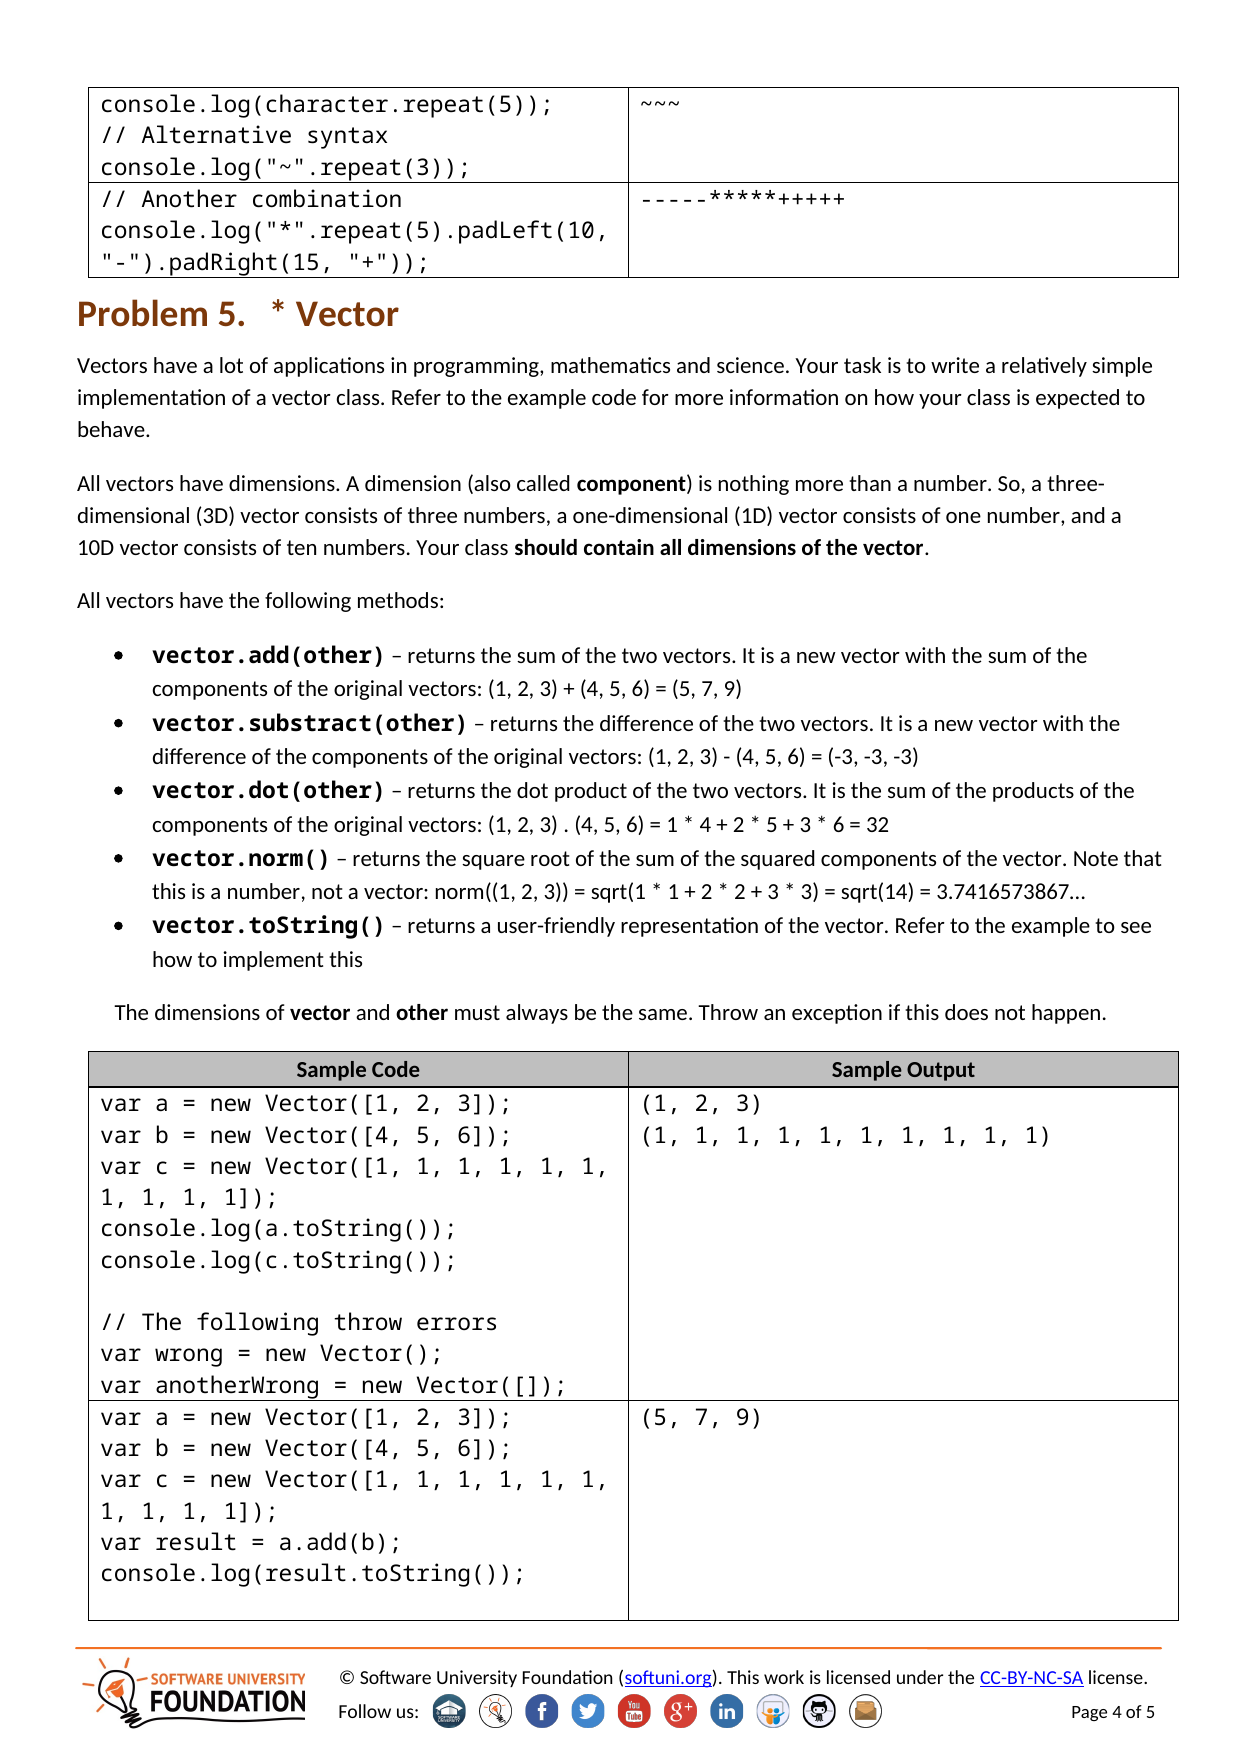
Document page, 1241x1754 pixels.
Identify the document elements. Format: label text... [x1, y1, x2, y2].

picture [617, 1694, 651, 1728]
text The dimensions of vector and other must always be the same. Throw an exception if this does not happen. [114, 998, 1163, 1026]
table_cell -----*****+++++ [629, 183, 1178, 277]
picture [664, 1694, 697, 1728]
text All vectors have the following methods: [77, 586, 1163, 614]
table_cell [89, 1401, 628, 1620]
picture [525, 1694, 559, 1728]
picture [710, 1694, 744, 1728]
picture [849, 1694, 882, 1728]
list vector.norm() – returns the square root of the sum of the squared components of the vector. Note that this is a number, not a vector: norm((1, 2, 3)) = sqrt(1 * 1 + 2 * 2 + 3 * 3) = sqrt(14) = 3.7416573867… [114, 842, 1163, 905]
subtitle * Vector [77, 290, 1163, 336]
picture [479, 1694, 512, 1728]
table_header Sample Output [629, 1052, 1178, 1086]
table_header Sample Code [89, 1052, 628, 1086]
list vector.dot(other) – returns the dot product of the two vectors. It is the sum of the products of the components of the original vectors: (1, 2, 3) . (4, 5, 6) = 1 * 4 + 2 * 5 + 3 * 6 = 32 [114, 774, 1163, 838]
picture [802, 1694, 836, 1728]
table_cell // Another combination console.log("*".repeat(5).padLeft(10, "-").padRight(15, "+")); [89, 183, 628, 277]
table_cell (5, 7, 9) [629, 1401, 1178, 1620]
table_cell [89, 88, 628, 182]
picture [81, 1656, 305, 1729]
text All vectors have dimensions. A dimension (also called component) is nothing more than a number. So, a three-dimensional (3D) vector consists of three numbers, a one-dimensional (1D) vector consists of one number, and a 10D vector consists of ten numbers. Your class should contain all dimensions of the vector. [77, 469, 1163, 561]
picture [756, 1694, 790, 1728]
list vector.add(other) – returns the sum of the two vectors. It is a new vector with the sum of the components of the original vectors: (1, 2, 3) + (4, 5, 6) = (5, 7, 9) [114, 639, 1163, 702]
picture [571, 1694, 605, 1728]
list vector.substract(other) – returns the difference of the two vectors. It is a new vector with the difference of the components of the original vectors: (1, 2, 3) - (4, 5, 6) = (-3, -3, -3) [114, 707, 1163, 770]
table_cell (1, 2, 3) (1, 1, 1, 1, 1, 1, 1, 1, 1, 1) [629, 1088, 1178, 1400]
picture [432, 1694, 466, 1728]
list vector.toString() – returns a user-friendly representation of the vector. Refer to the example to see how to implement this [114, 909, 1163, 973]
table_cell ***** ~~~ [629, 88, 1178, 182]
table_cell var a = new Vector([1, 2, 3]); var b = new Vector([4, 5, 6]); var c = new Vector([1, 1, 1, 1, 1, 1, 1, 1, 1, 1]); console.log(a.toString()); console.log(c.toString()); // The following throw errors var wrong = new Vector(); var anotherWrong = new Vector([]); [89, 1088, 628, 1400]
text Vectors have a lot of applications in programming, mathematics and science. Your task is to write a relatively simple implementation of a vector class. Refer to the example code for more information on how your class is expected to behave. [77, 351, 1163, 444]
